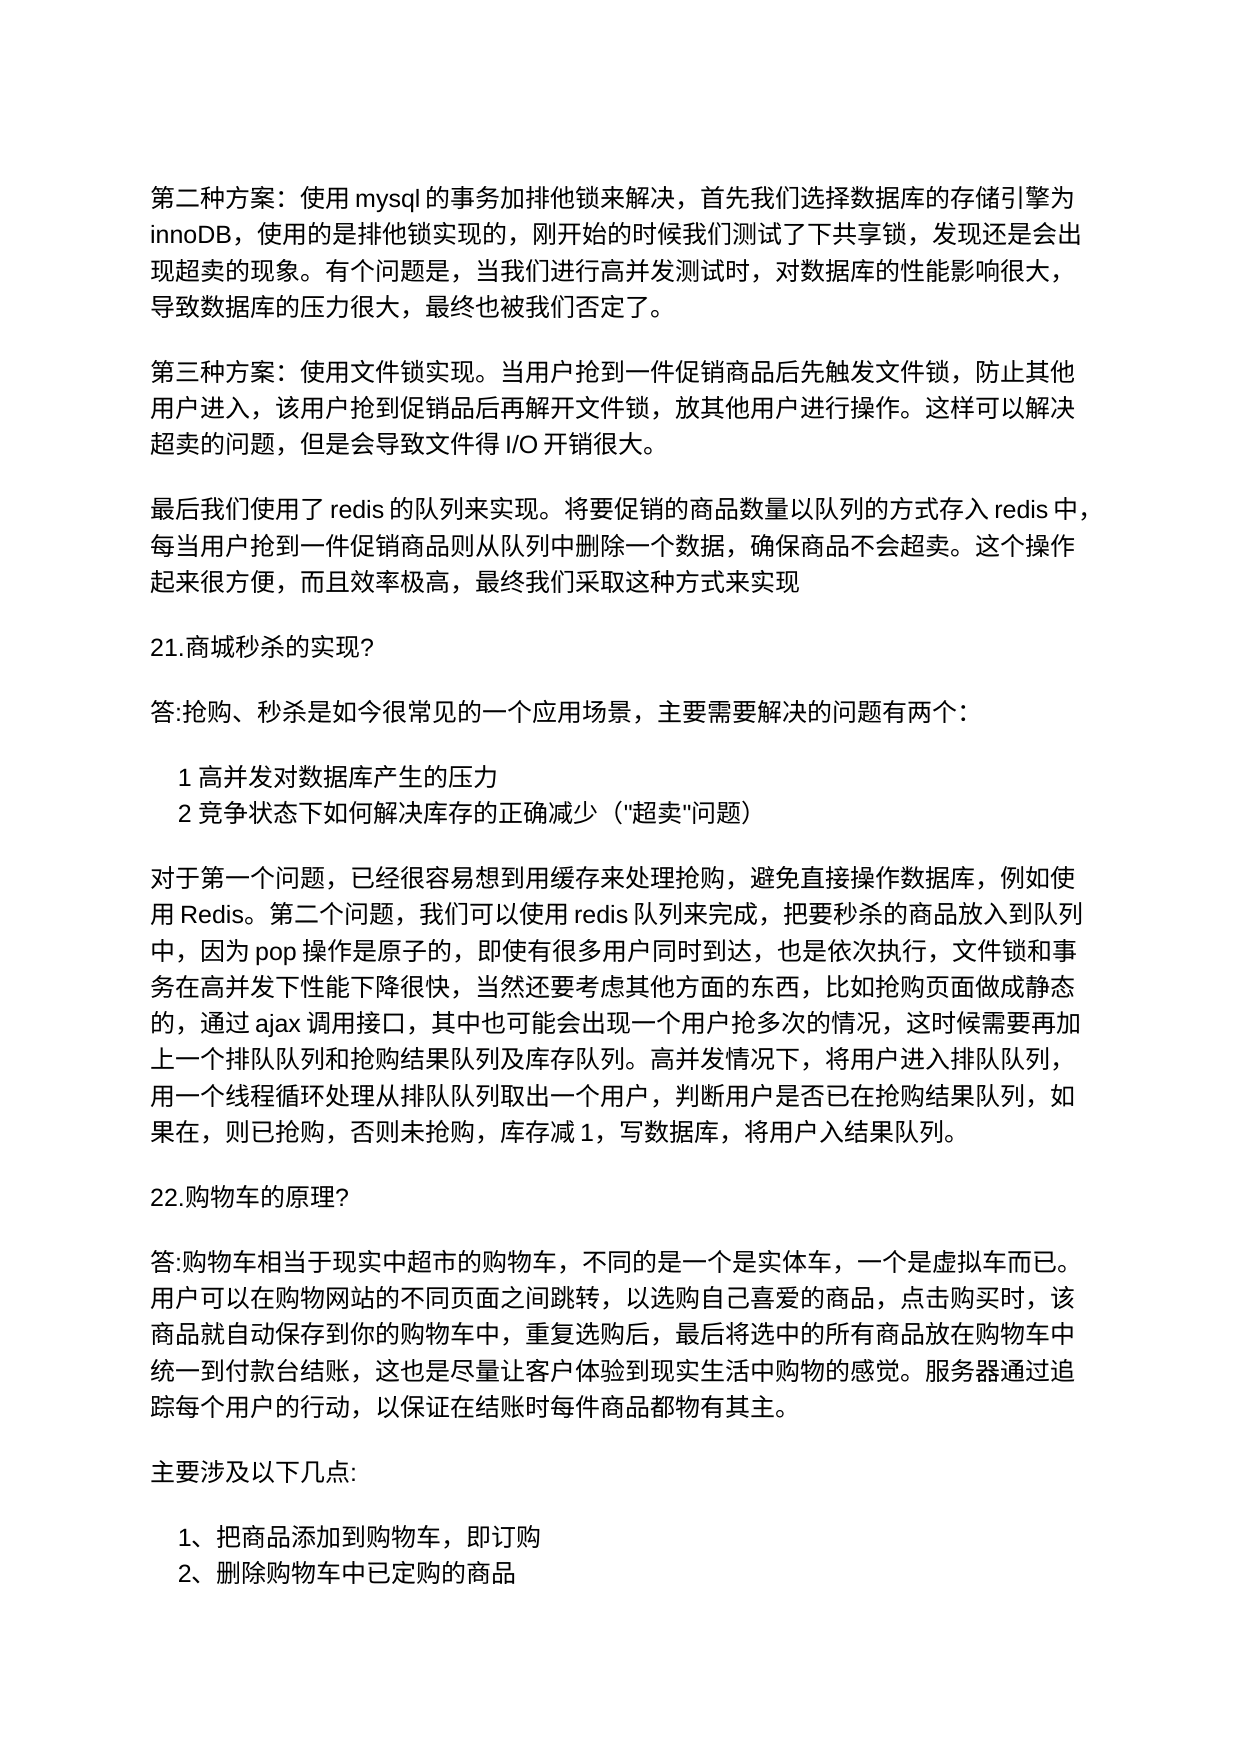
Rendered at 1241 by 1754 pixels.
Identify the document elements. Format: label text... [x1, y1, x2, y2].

text 主要涉及以下几点: [150, 1452, 1090, 1489]
text 答:抢购、秒杀是如今很常见的一个应用场景，主要需要解决的问题有两个： [150, 692, 1090, 729]
text 21.商城秒杀的实现? [150, 627, 1090, 664]
text 第三种方案：使用文件锁实现。当用户抢到一件促销商品后先触发文件锁，防止其他用户进入，该用户抢到促销品后再解开文件锁，放其他用户进行操作。这样可以解决超卖的问题，但是会导致文件得I/O开销很大。 [150, 352, 1090, 461]
text 1、把商品添加到购物车，即订购 [150, 1517, 1090, 1554]
text 2、删除购物车中已定购的商品 [150, 1554, 1090, 1590]
text 2 竞争状态下如何解决库存的正确减少（"超卖"问题） [150, 794, 1090, 830]
text 第二种方案：使用mysql的事务加排他锁来解决，首先我们选择数据库的存储引擎为innoDB，使用的是排他锁实现的，刚开始的时候我们测试了下共享锁，发现还是会出现超卖的现象。有个问题是，当我们进行高并发测试时，对数据库的性能影响很大，导致数据库的压力很大，最终也被我们否定了。 [150, 179, 1090, 324]
text 对于第一个问题，已经很容易想到用缓存来处理抢购，避免直接操作数据库，例如使用Redis。第二个问题，我们可以使用redis队列来完成，把要秒杀的商品放入到队列中，因为pop操作是原子的，即使有很多用户同时到达，也是依次执行，文件锁和事务在高并发下性能下降很快，当然还要考虑其他方面的东西，比如抢购页面做成静态的，通过ajax调用接口，其中也可能会出现一个用户抢多次的情况，这时候需要再加上一个排队队列和抢购结果队列及库存队列。高并发情况下，将用户进入排队队列，用一个线程循环处理从排队队列取出一个用户，判断用户是否已在抢购结果队列，如果在，则已抢购，否则未抢购，库存减1，写数据库，将用户入结果队列。 [150, 859, 1090, 1149]
text 最后我们使用了redis的队列来实现。将要促销的商品数量以队列的方式存入redis中，每当用户抢到一件促销商品则从队列中删除一个数据，确保商品不会超卖。这个操作起来很方便，而且效率极高，最终我们采取这种方式来实现 [150, 490, 1090, 599]
text 答:购物车相当于现实中超市的购物车，不同的是一个是实体车，一个是虚拟车而已。用户可以在购物网站的不同页面之间跳转，以选购自己喜爱的商品，点击购买时，该商品就自动保存到你的购物车中，重复选购后，最后将选中的所有商品放在购物车中统一到付款台结账，这也是尽量让客户体验到现实生活中购物的感觉。服务器通过追踪每个用户的行动，以保证在结账时每件商品都物有其主。 [150, 1242, 1090, 1424]
text 22.购物车的原理? [150, 1177, 1090, 1214]
text 1 高并发对数据库产生的压力 [150, 757, 1090, 794]
